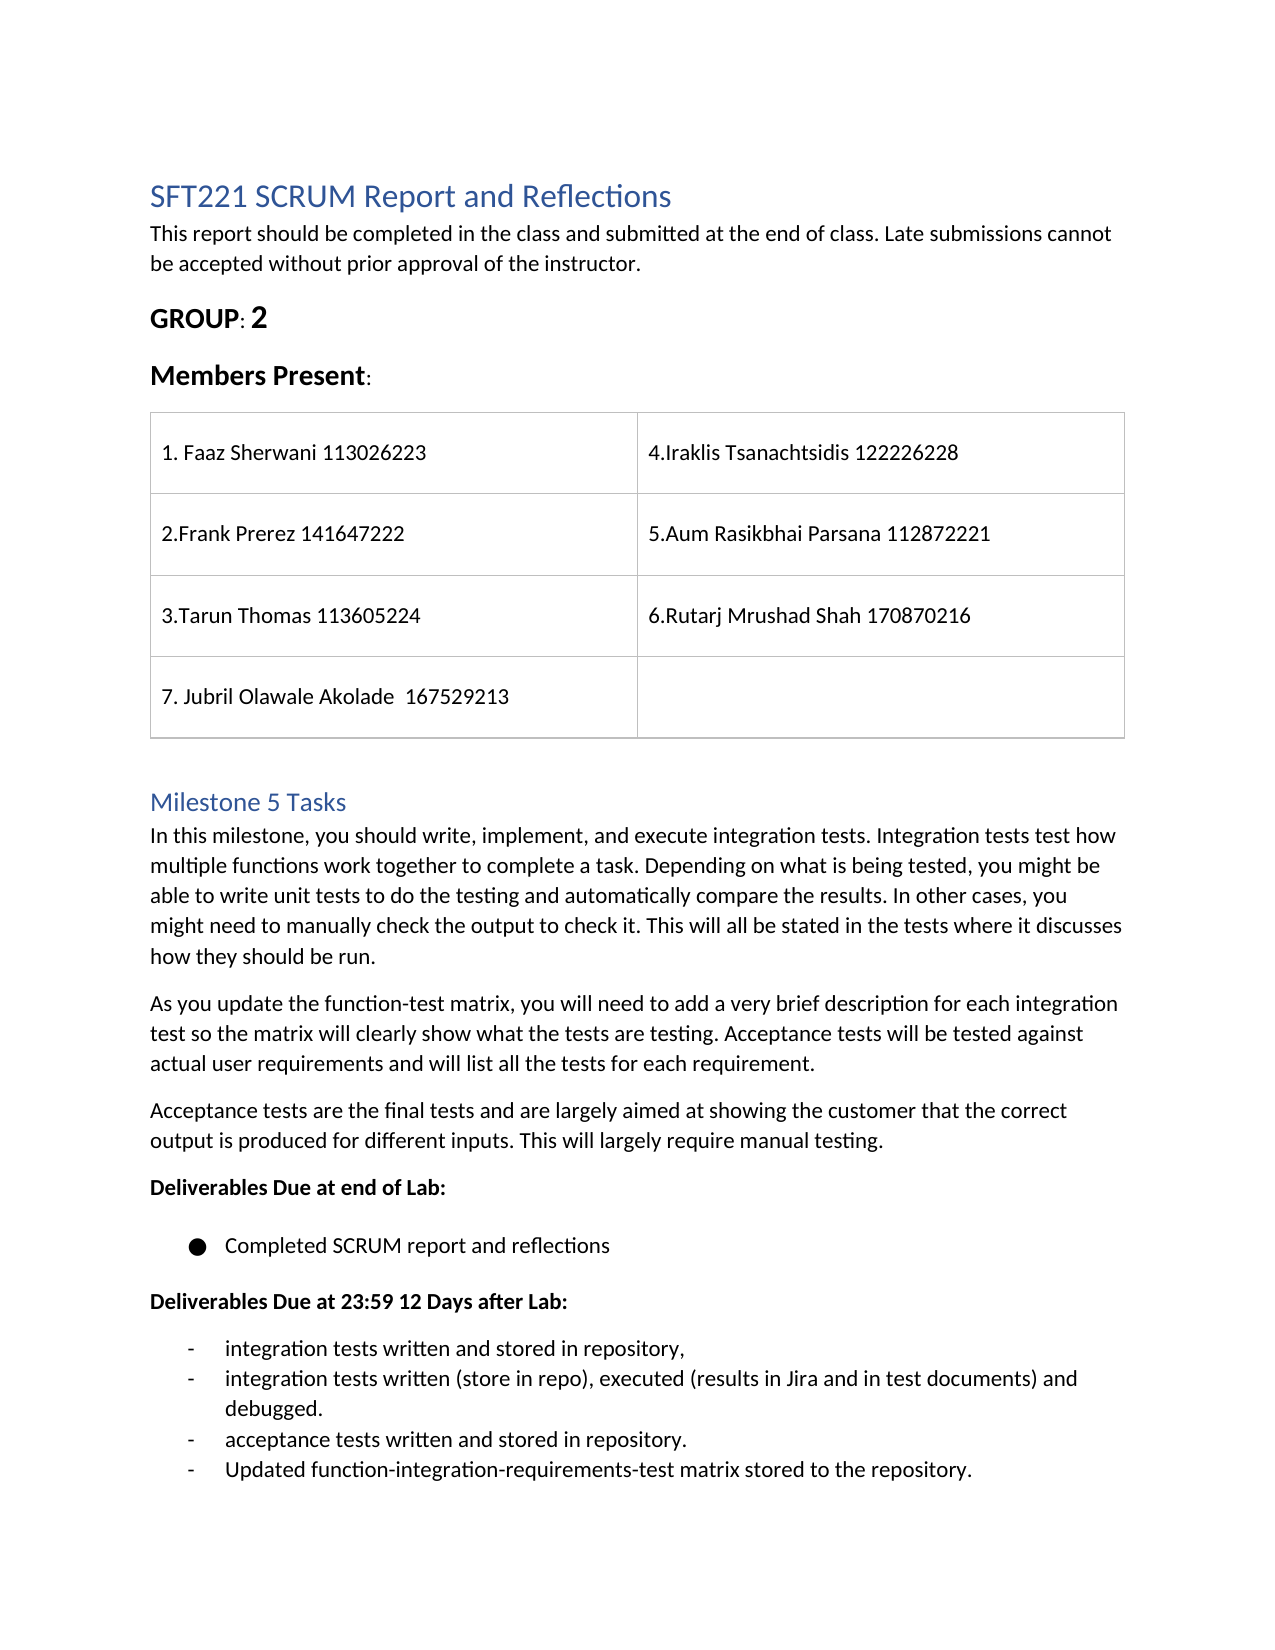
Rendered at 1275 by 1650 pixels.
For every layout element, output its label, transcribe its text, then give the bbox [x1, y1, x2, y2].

table_header 4.Iraklis Tsanachtsidis 122226228 [638, 413, 1124, 493]
list acceptance tests written and stored in repository. [187, 1425, 1125, 1453]
text GROUP: 2 [150, 296, 1125, 337]
table_cell 7. Jubril Olawale Akolade 167529213 [151, 657, 637, 737]
text As you update the function-test matrix, you will need to add a very brief description for each integration test so the matrix will clearly show what the tests are testing. Acceptance tests will be tested against actual user requirements and will list all the tests for each requirement. [150, 989, 1125, 1077]
table_cell [638, 657, 1124, 737]
table_cell 6.Rutarj Mrushad Shah 170870216 [638, 576, 1124, 656]
list Completed SCRUM report and reflections [187, 1220, 1125, 1267]
list integration tests written and stored in repository, [187, 1334, 1125, 1362]
text Deliverables Due at 23:59 12 Days after Lab: [150, 1287, 1125, 1315]
table_cell 5.Aum Rasikbhai Parsana 112872221 [638, 494, 1124, 574]
subtitle SFT221 SCRUM Report and Reflections [150, 175, 1125, 216]
text Members Present: [150, 357, 1125, 392]
table_cell 3.Tarun Thomas 113605224 [151, 576, 637, 656]
text This report should be completed in the class and submitted at the end of class. Late submissions cannot be accepted without prior approval of the instructor. [150, 219, 1125, 277]
text Deliverables Due at end of Lab: [150, 1173, 1125, 1201]
list integration tests written (store in repo), executed (results in Jira and in test documents) and debugged. [187, 1364, 1125, 1423]
table_cell 2.Frank Prerez 141647222 [151, 494, 637, 574]
text In this milestone, you should write, implement, and execute integration tests. Integration tests test how multiple functions work together to complete a task. Depending on what is being tested, you might be able to write unit tests to do the testing and automatically compare the results. In other cases, you might need to manually check the output to check it. This will all be stated in the tests where it discusses how they should be run. [150, 821, 1125, 970]
subtitle Milestone 5 Tasks [150, 785, 1125, 818]
text Acceptance tests are the final tests and are largely aimed at showing the customer that the correct output is produced for different inputs. This will largely require manual testing. [150, 1096, 1125, 1154]
table_header 1. Faaz Sherwani 113026223 [151, 413, 637, 493]
list Updated function-integration-requirements-test matrix stored to the repository. [187, 1455, 1125, 1483]
